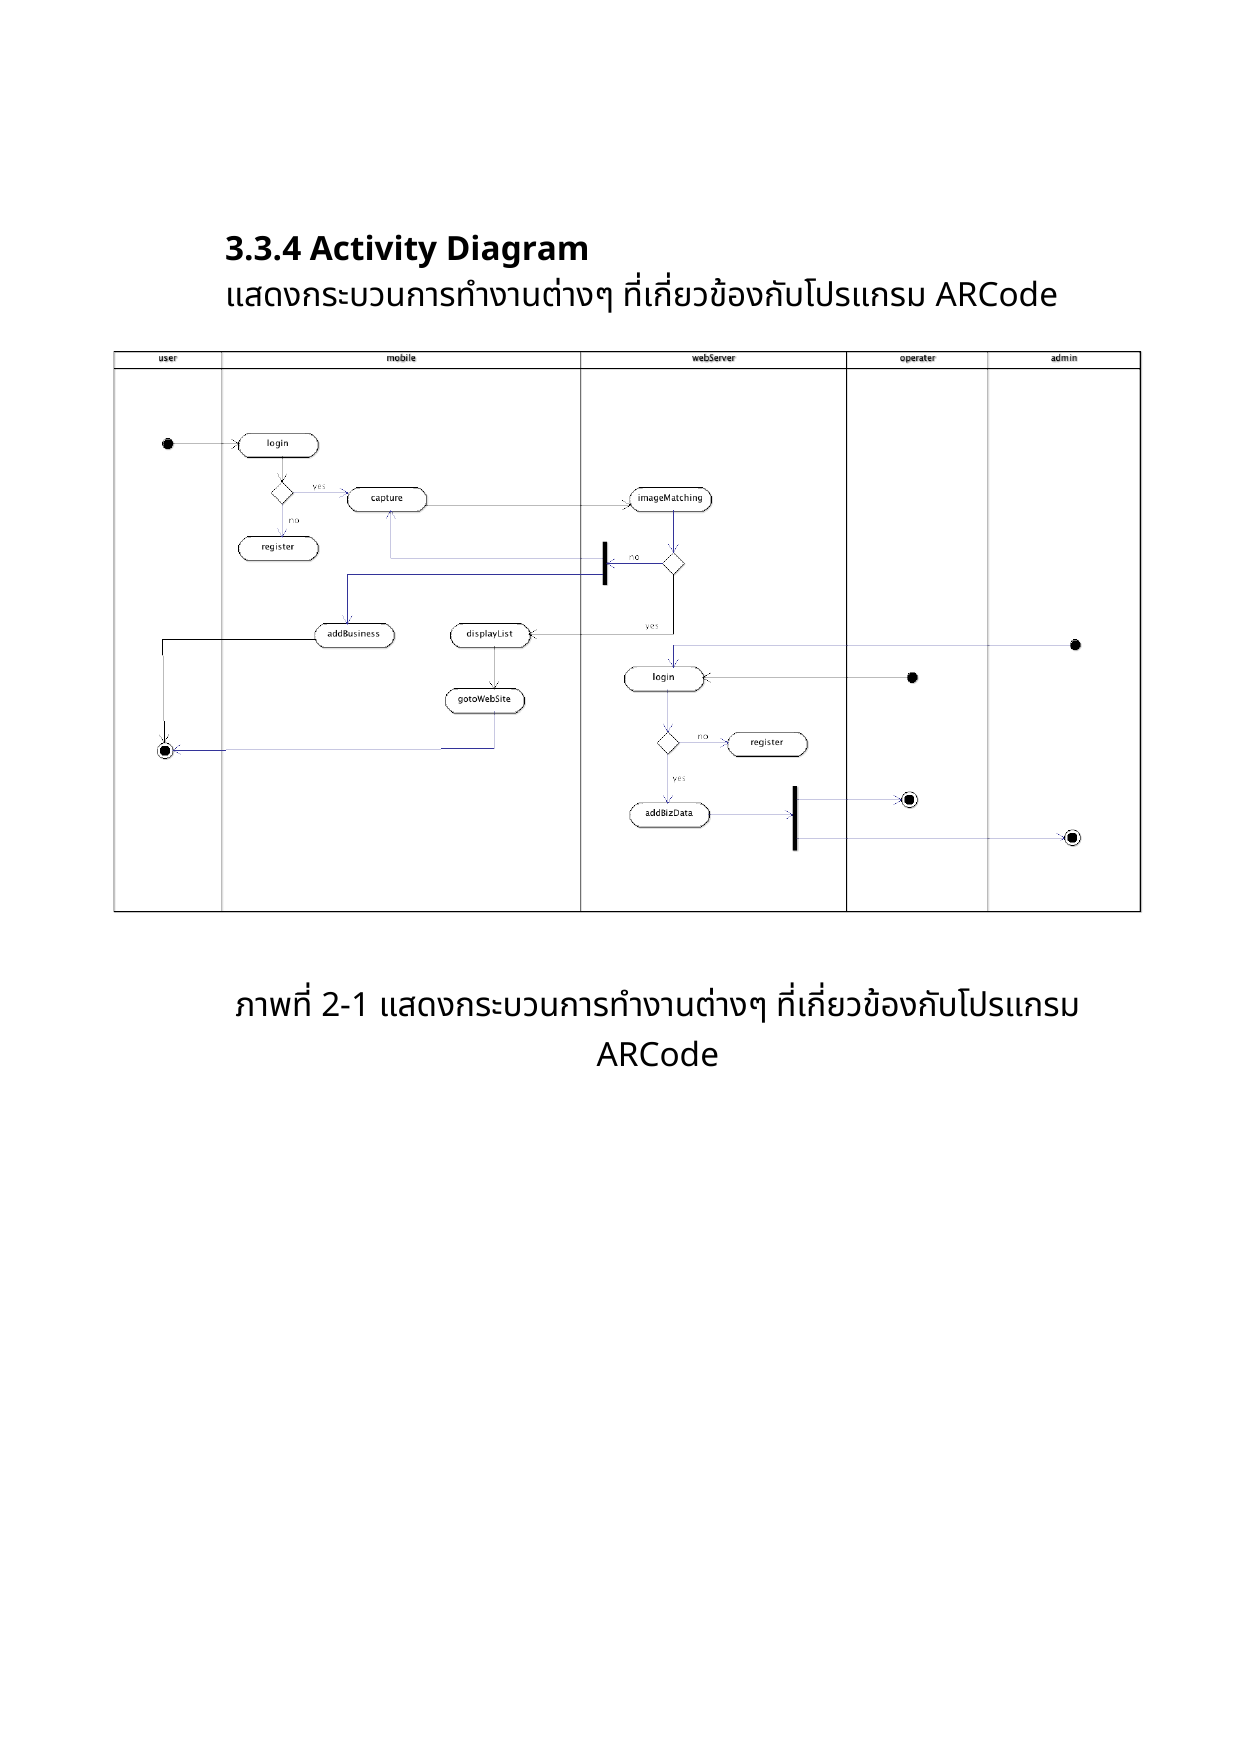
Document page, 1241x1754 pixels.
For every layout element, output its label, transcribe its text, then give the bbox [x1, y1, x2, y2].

picture [86, 340, 1164, 936]
text แสดงกระบวนการทำงานต่างๆ ที่เกี่ยวข้องกับโปรแกรม ARCode [225, 270, 1090, 321]
text ภาพที่ 2-1 แสดงกระบวนการทำงานต่างๆ ที่เกี่ยวข้องกับโปรแกรม ARCode [225, 980, 1090, 1076]
text 3.3.4 Activity Diagram [225, 225, 1090, 270]
